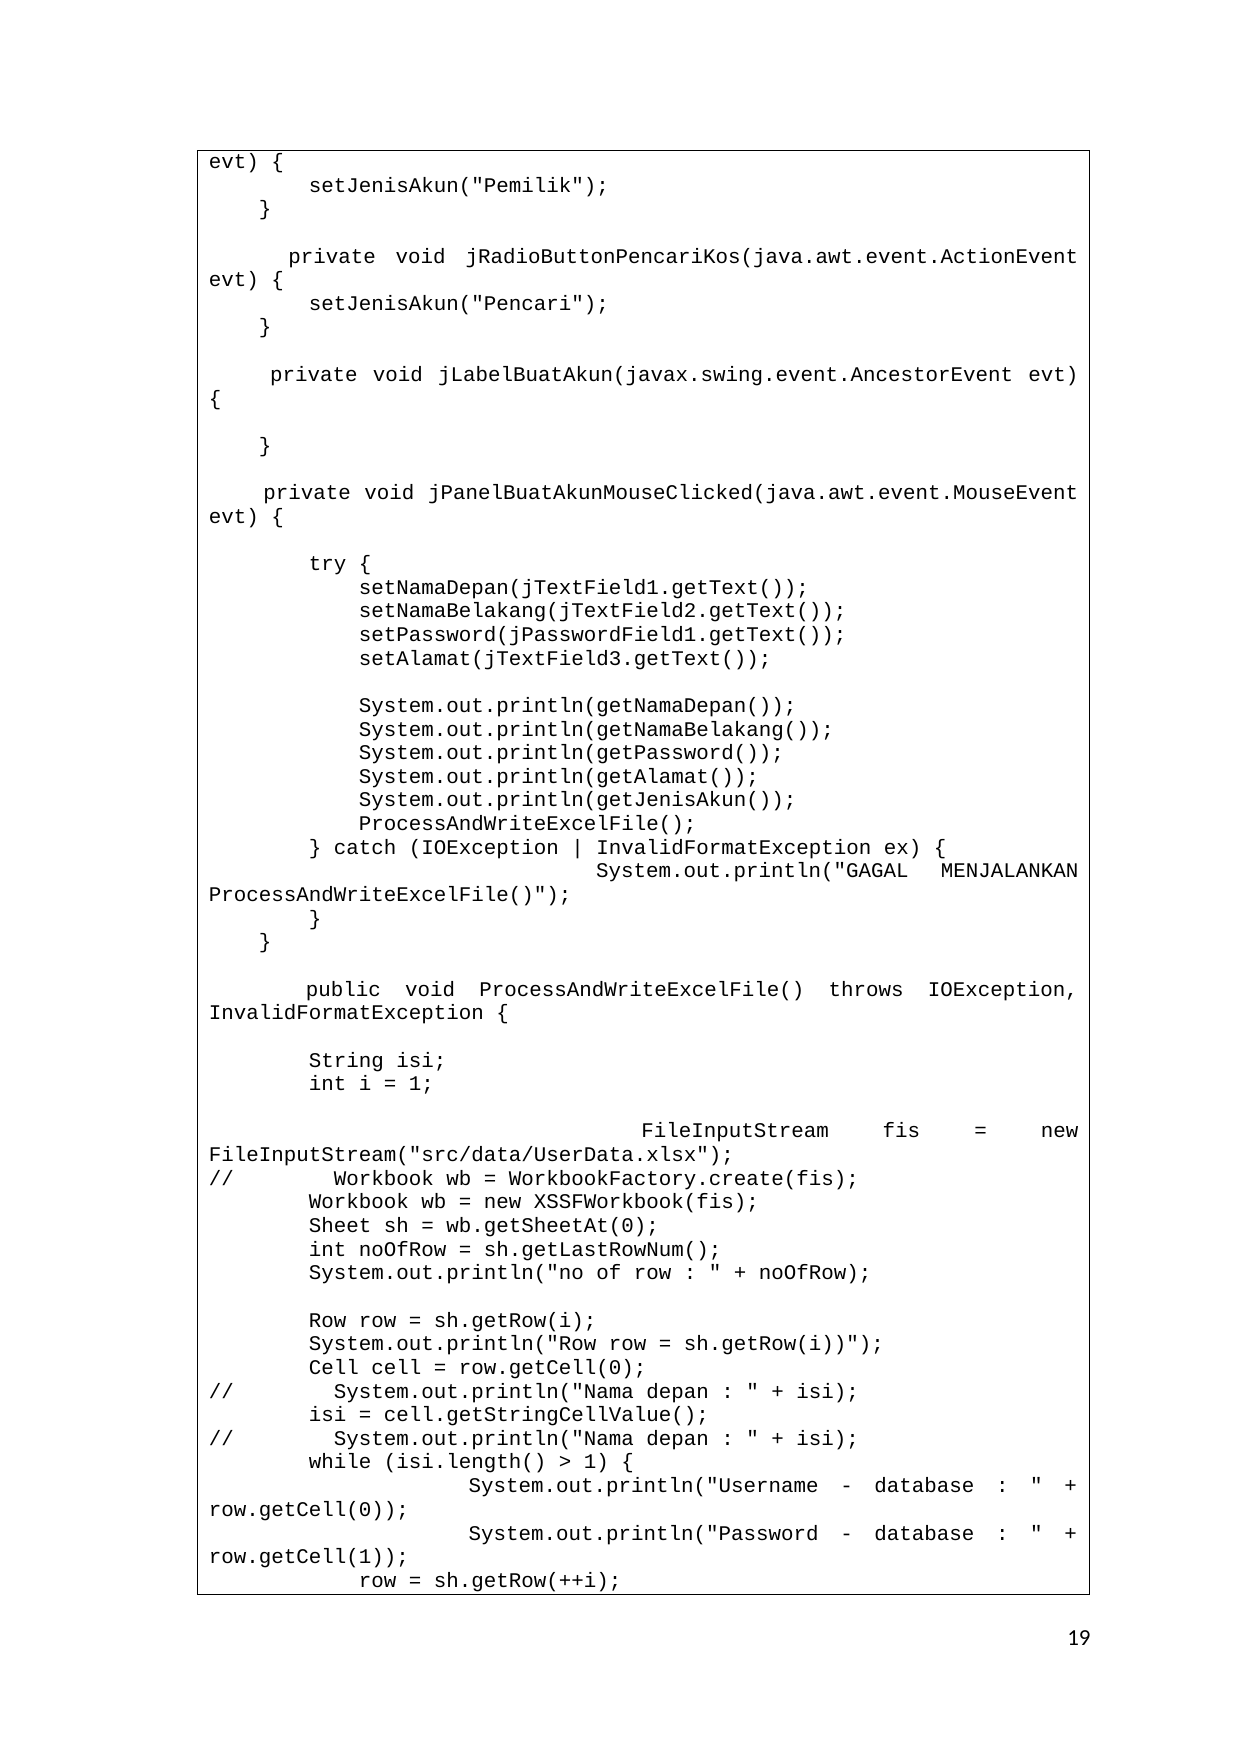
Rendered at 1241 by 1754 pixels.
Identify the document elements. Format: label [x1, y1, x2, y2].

table_cell [198, 151, 1089, 1593]
